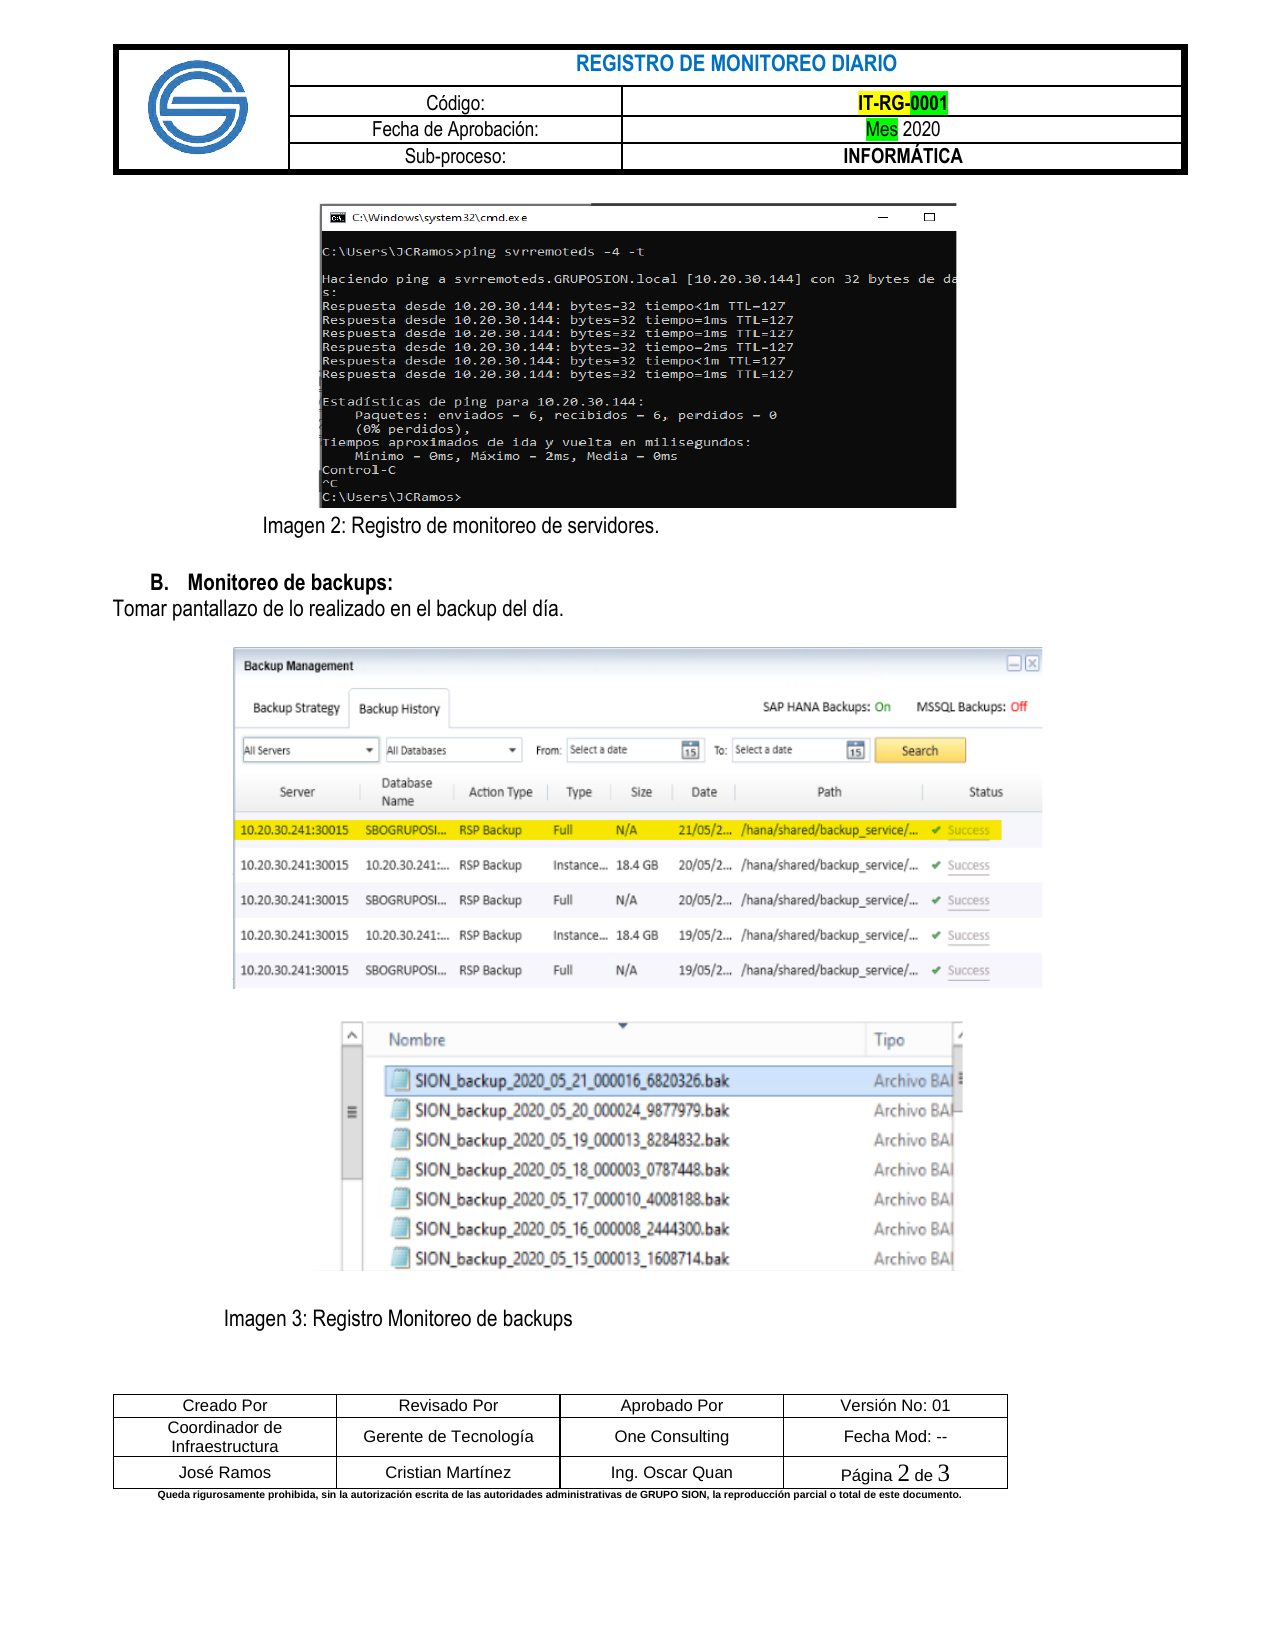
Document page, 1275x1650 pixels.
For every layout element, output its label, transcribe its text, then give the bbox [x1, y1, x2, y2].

picture [312, 1019, 963, 1271]
picture [318, 203, 957, 508]
text Imagen 2: Registro de monitoreo de servidores. [224, 512, 1162, 538]
picture [144, 56, 251, 157]
text Imagen 3: Registro Monitoreo de backups [224, 1305, 1162, 1332]
picture [232, 647, 1043, 989]
list Monitoreo de backups: [150, 568, 1162, 595]
text Tomar pantallazo de lo realizado en el backup del día. [112, 595, 1162, 621]
